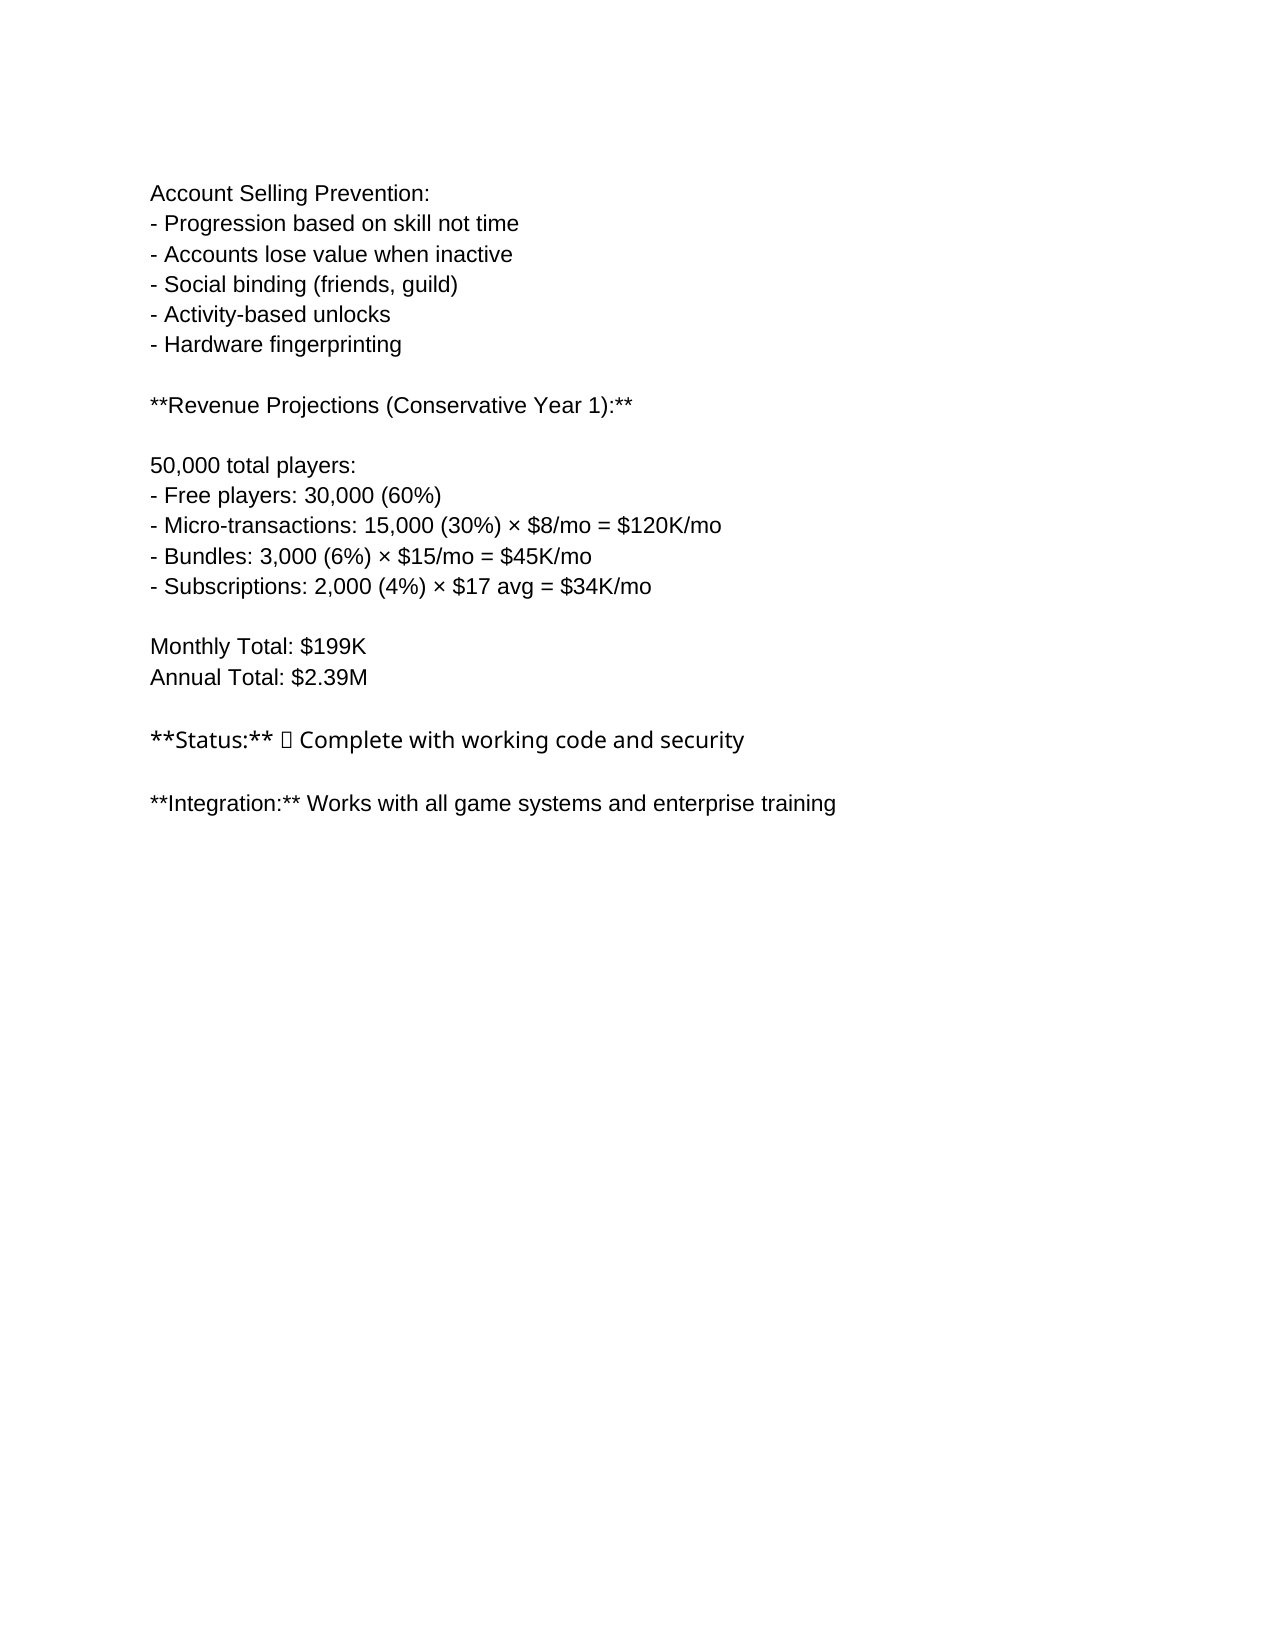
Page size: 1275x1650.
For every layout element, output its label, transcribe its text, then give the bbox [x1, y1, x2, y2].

text - Bundles: 3,000 (6%) × $15/mo = $45K/mo [150, 543, 1125, 569]
text **Status:** ✅ Complete with working code and security [150, 724, 1125, 755]
text Account Selling Prevention: [150, 180, 1125, 207]
text - Social binding (friends, guild) [150, 271, 1125, 297]
text - Accounts lose value when inactive [150, 241, 1125, 267]
text - Free players: 30,000 (60%) [150, 482, 1125, 509]
text - Subscriptions: 2,000 (4%) × $17 avg = $34K/mo [150, 573, 1125, 599]
text Annual Total: $2.39M [150, 663, 1125, 690]
text 50,000 total players: [150, 452, 1125, 478]
text **Integration:** Works with all game systems and enterprise training [150, 790, 1125, 816]
text - Activity-based unlocks [150, 301, 1125, 327]
text - Micro-transactions: 15,000 (30%) × $8/mo = $120K/mo [150, 512, 1125, 539]
text - Progression based on skill not time [150, 210, 1125, 237]
text **Revenue Projections (Conservative Year 1):** [150, 392, 1125, 418]
text Monthly Total: $199K [150, 633, 1125, 660]
text - Hardware fingerprinting [150, 331, 1125, 358]
